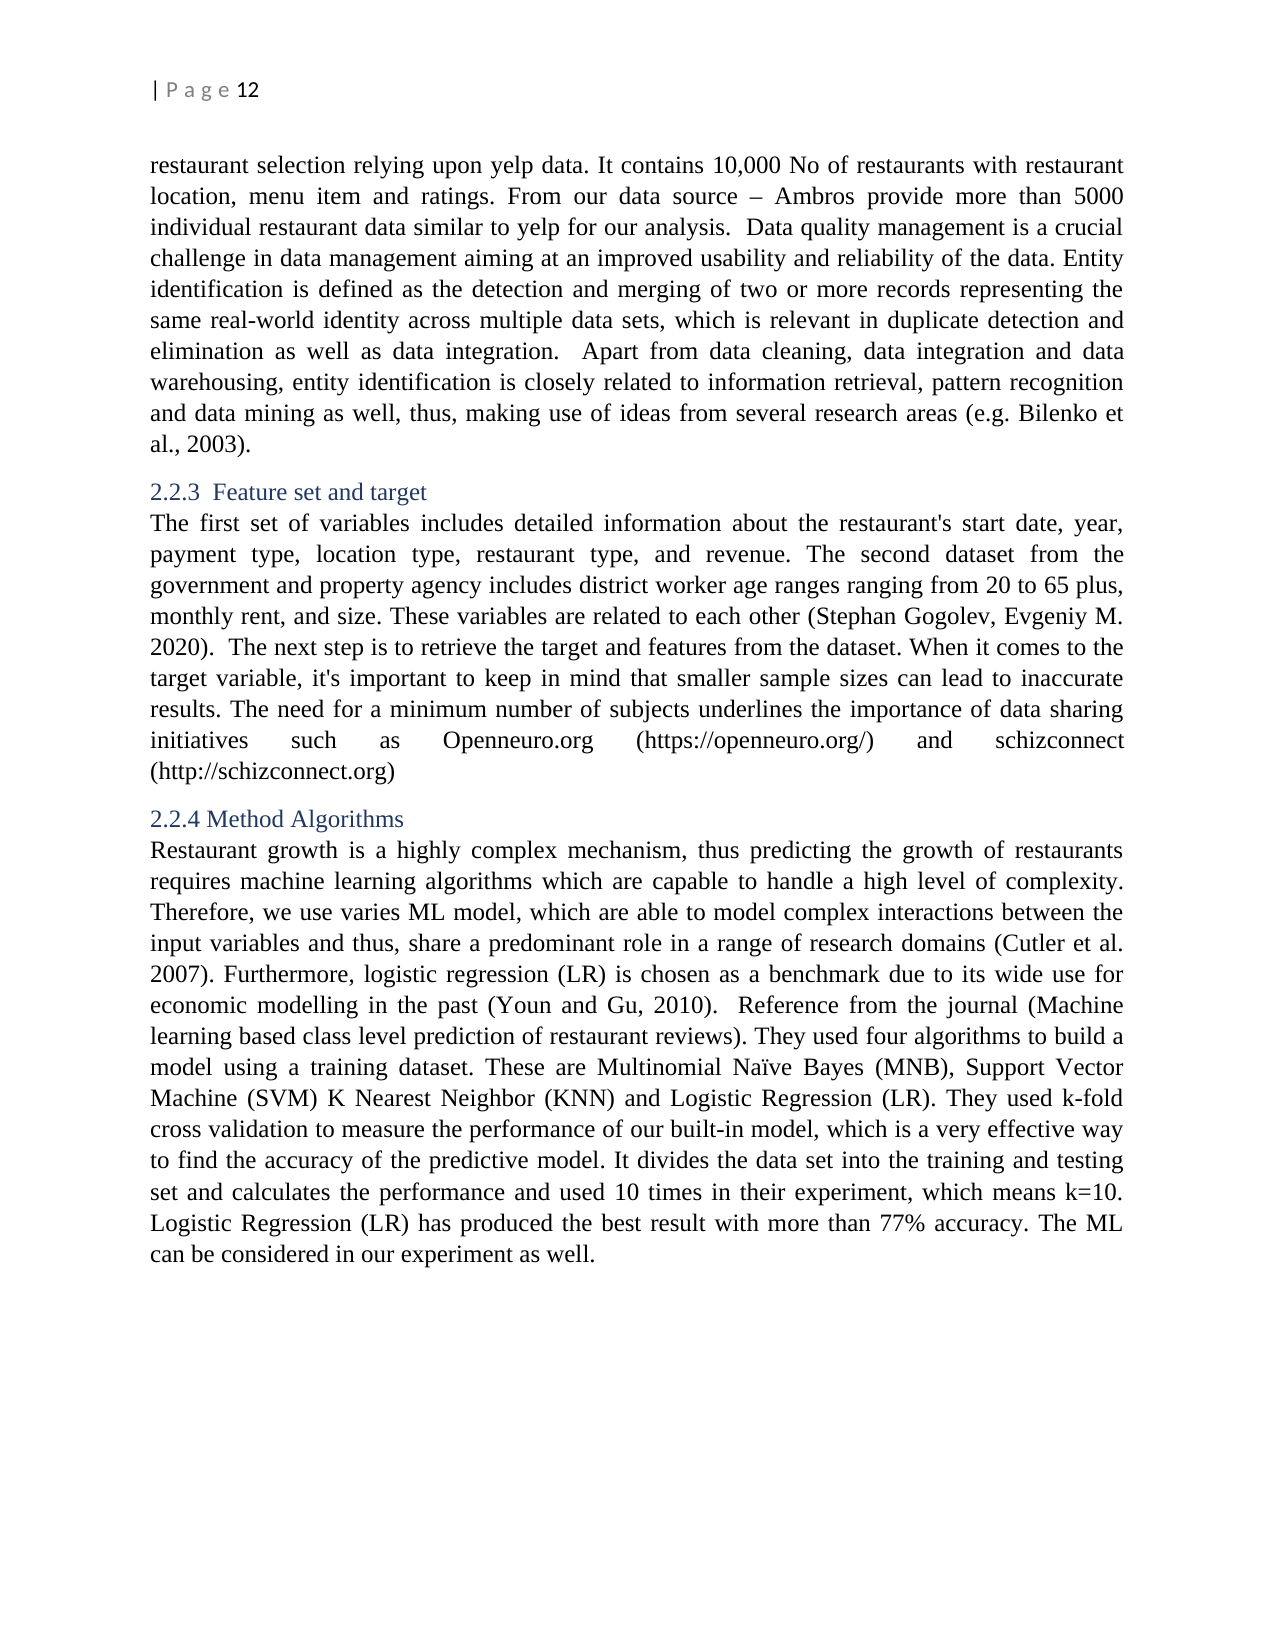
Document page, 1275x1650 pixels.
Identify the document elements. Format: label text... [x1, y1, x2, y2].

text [150, 150, 1125, 458]
subtitle 2.2.3 Feature set and target [150, 477, 1125, 506]
text The first set of variables includes detailed information about the restaurant's start date, year, payment type, location type, restaurant type, and revenue. The second dataset from the government and property agency includes district worker age ranges ranging from 20 to 65 plus, monthly rent, and size. These variables are related to each other (Stephan Gogolev, Evgeniy M. 2020). The next step is to retrieve the target and features from the dataset. When it comes to the target variable, it's important to keep in mind that smaller sample sizes can lead to inaccurate results. The need for a minimum number of subjects underlines the importance of data sharing initiatives such as Openneuro.org (https://openneuro.org/) and schizconnect (http://schizconnect.org) [150, 508, 1125, 785]
subtitle 2.2.4 Method Algorithms [150, 804, 1125, 833]
text Restaurant growth is a highly complex mechanism, thus predicting the growth of restaurants requires machine learning algorithms which are capable to handle a high level of complexity. Therefore, we use varies ML model, which are able to model complex interactions between the input variables and thus, share a predominant role in a range of research domains (Cutler et al. 2007). Furthermore, logistic regression (LR) is chosen as a benchmark due to its wide use for economic modelling in the past (Youn and Gu, 2010). Reference from the journal (Machine learning based class level prediction of restaurant reviews). They used four algorithms to build a model using a training dataset. These are Multinomial Naïve Bayes (MNB), Support Vector Machine (SVM) K Nearest Neighbor (KNN) and Logistic Regression (LR). They used k-fold cross validation to measure the performance of our built-in model, which is a very effective way to find the accuracy of the predictive model. It divides the data set into the training and testing set and calculates the performance and used 10 times in their experiment, which means k=10. Logistic Regression (LR) has produced the best result with more than 77% accuracy. The ML can be considered in our experiment as well. [150, 835, 1125, 1267]
